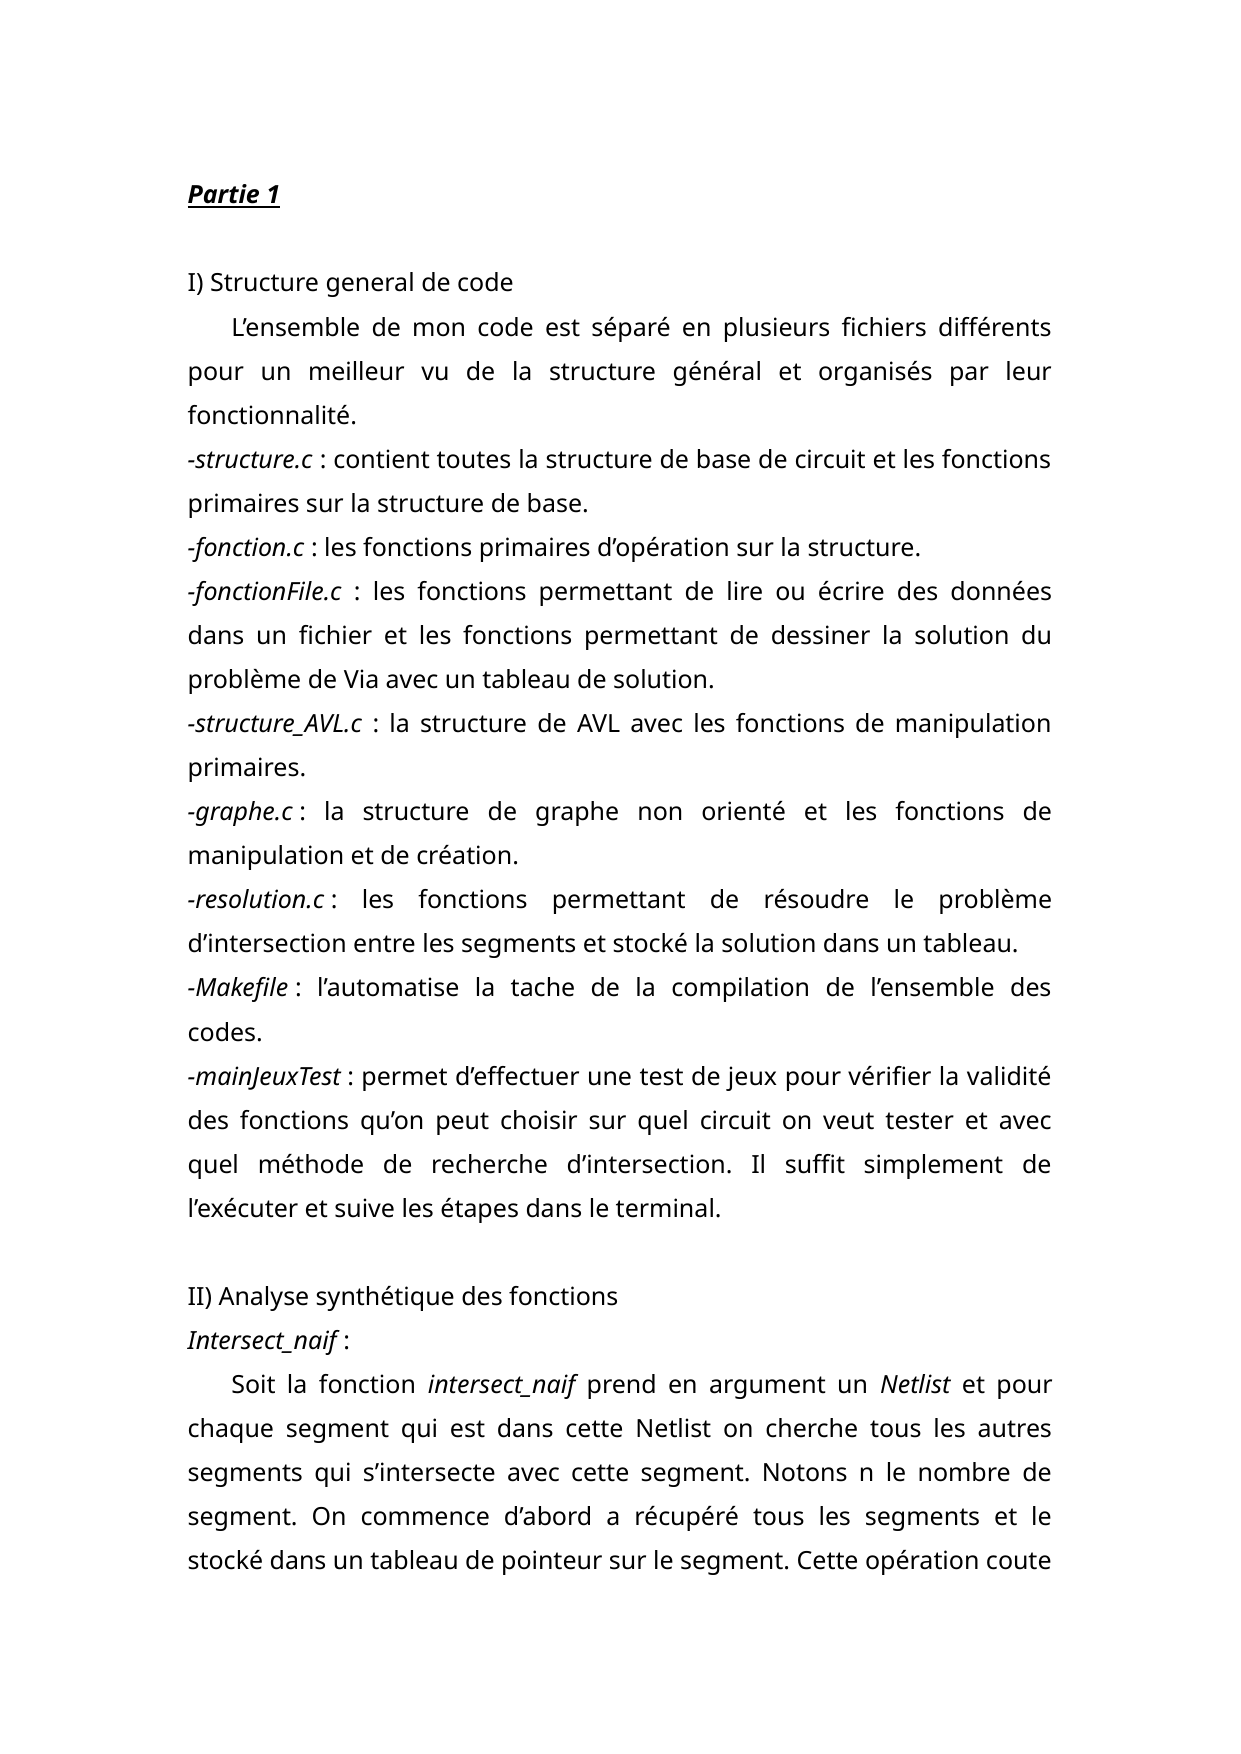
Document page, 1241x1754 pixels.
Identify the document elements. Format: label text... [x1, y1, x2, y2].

text -structure.c : contient toutes la structure de base de circuit et les fonctions primaires sur la structure de base. [187, 436, 1053, 524]
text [187, 1362, 1053, 1582]
text -structure_AVL.c : la structure de AVL avec les fonctions de manipulation primaires. [187, 701, 1053, 789]
text Partie 1 [187, 172, 1053, 216]
text -fonctionFile.c : les fonctions permettant de lire ou écrire des données dans un fichier et les fonctions permettant de dessiner la solution du problème de Via avec un tableau de solution. [187, 568, 1053, 701]
text -graphe.c : la structure de graphe non orienté et les fonctions de manipulation et de création. [187, 789, 1053, 877]
text Intersect_naif : [187, 1318, 1053, 1362]
text I) Structure general de code [187, 260, 1053, 304]
text -resolution.c : les fonctions permettant de résoudre le problème d’intersection entre les segments et stocké la solution dans un tableau. [187, 877, 1053, 965]
text II) Analyse synthétique des fonctions [187, 1273, 1053, 1318]
text -fonction.c : les fonctions primaires d’opération sur la structure. [187, 524, 1053, 568]
text -Makefile : l’automatise la tache de la compilation de l’ensemble des codes. [187, 965, 1053, 1053]
text -mainJeuxTest : permet d’effectuer une test de jeux pour vérifier la validité des fonctions qu’on peut choisir sur quel circuit on veut tester et avec quel méthode de recherche d’intersection. Il suffit simplement de l’exécuter et suive les étapes dans le terminal. [187, 1053, 1053, 1229]
text L’ensemble de mon code est séparé en plusieurs fichiers différents pour un meilleur vu de la structure général et organisés par leur fonctionnalité. [187, 304, 1053, 436]
